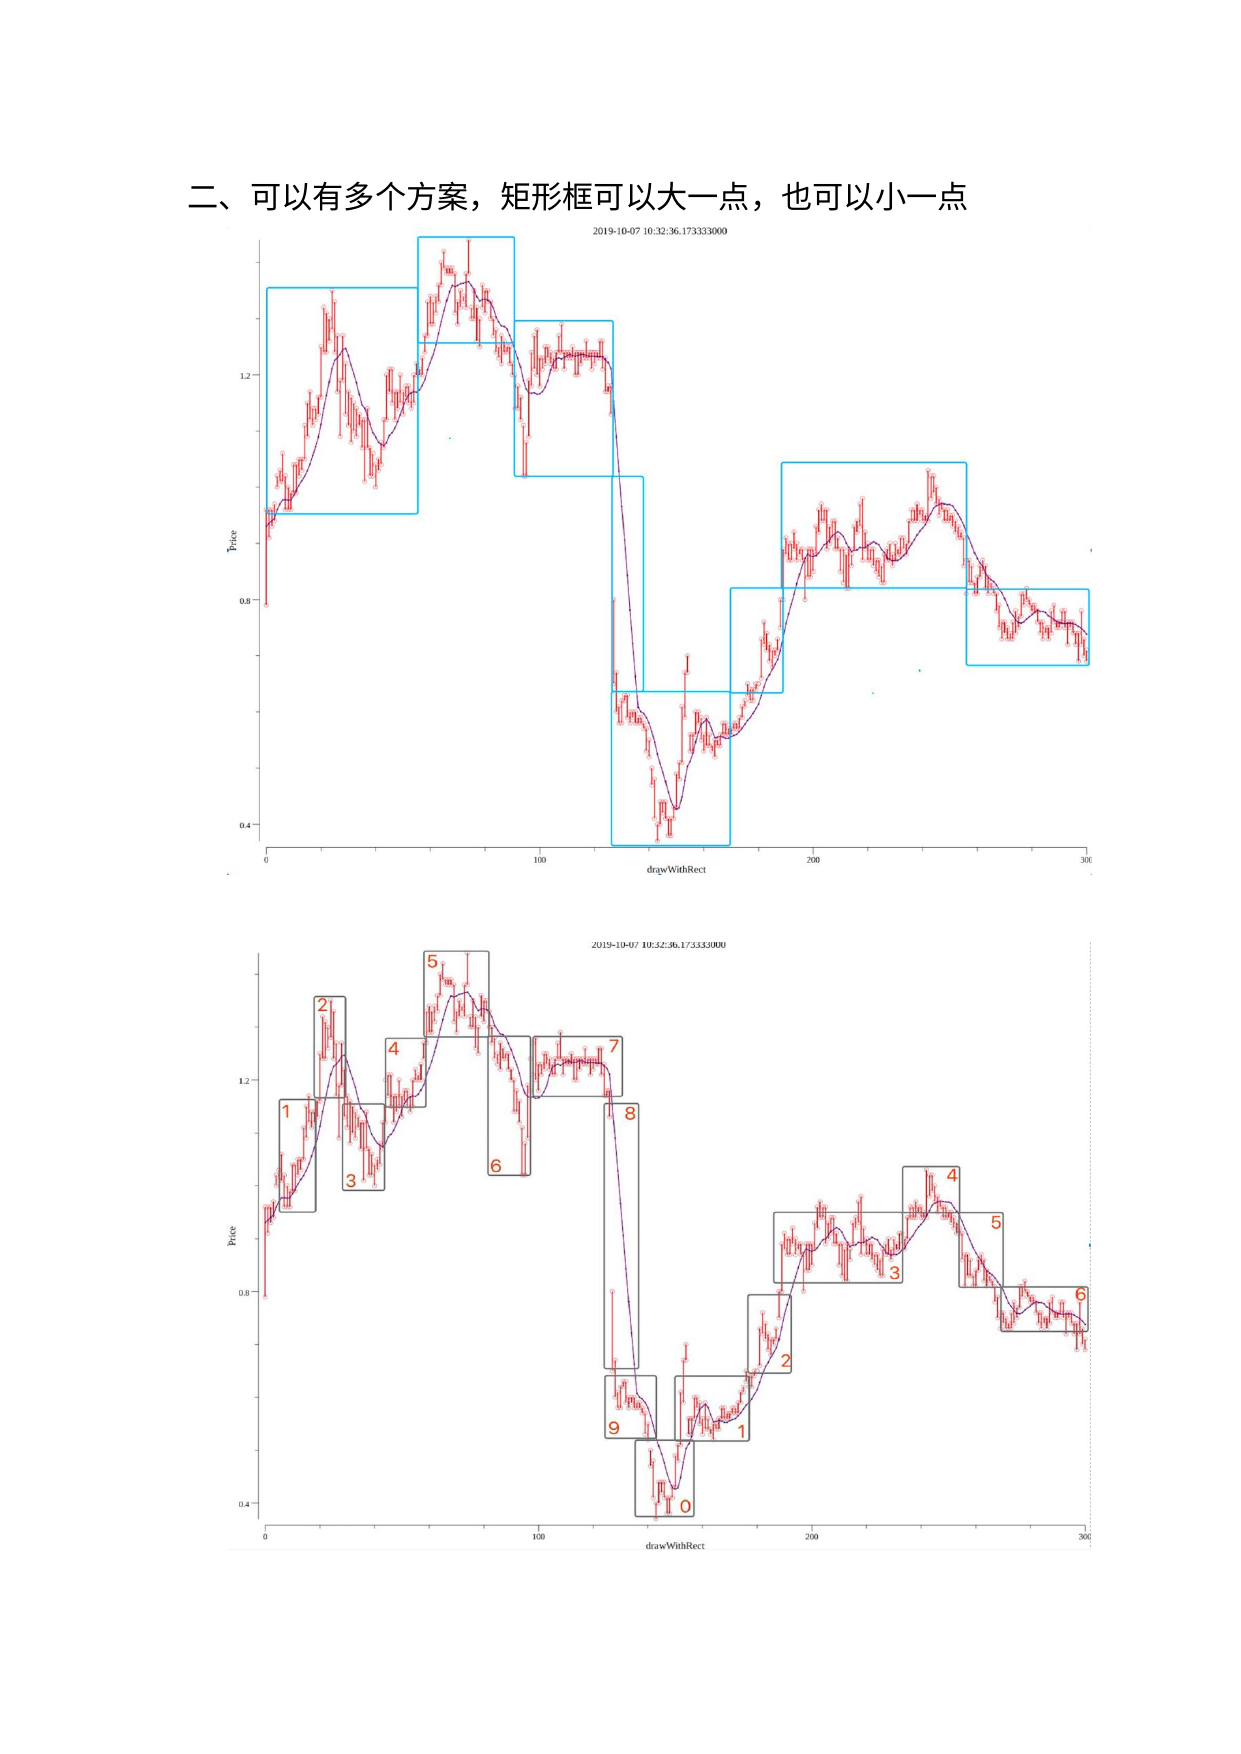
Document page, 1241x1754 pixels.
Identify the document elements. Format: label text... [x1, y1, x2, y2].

text 二、可以有多个方案，矩形框可以大一点，也可以小一点 [187, 162, 1053, 227]
picture [227, 227, 1092, 875]
picture [227, 942, 1091, 1550]
